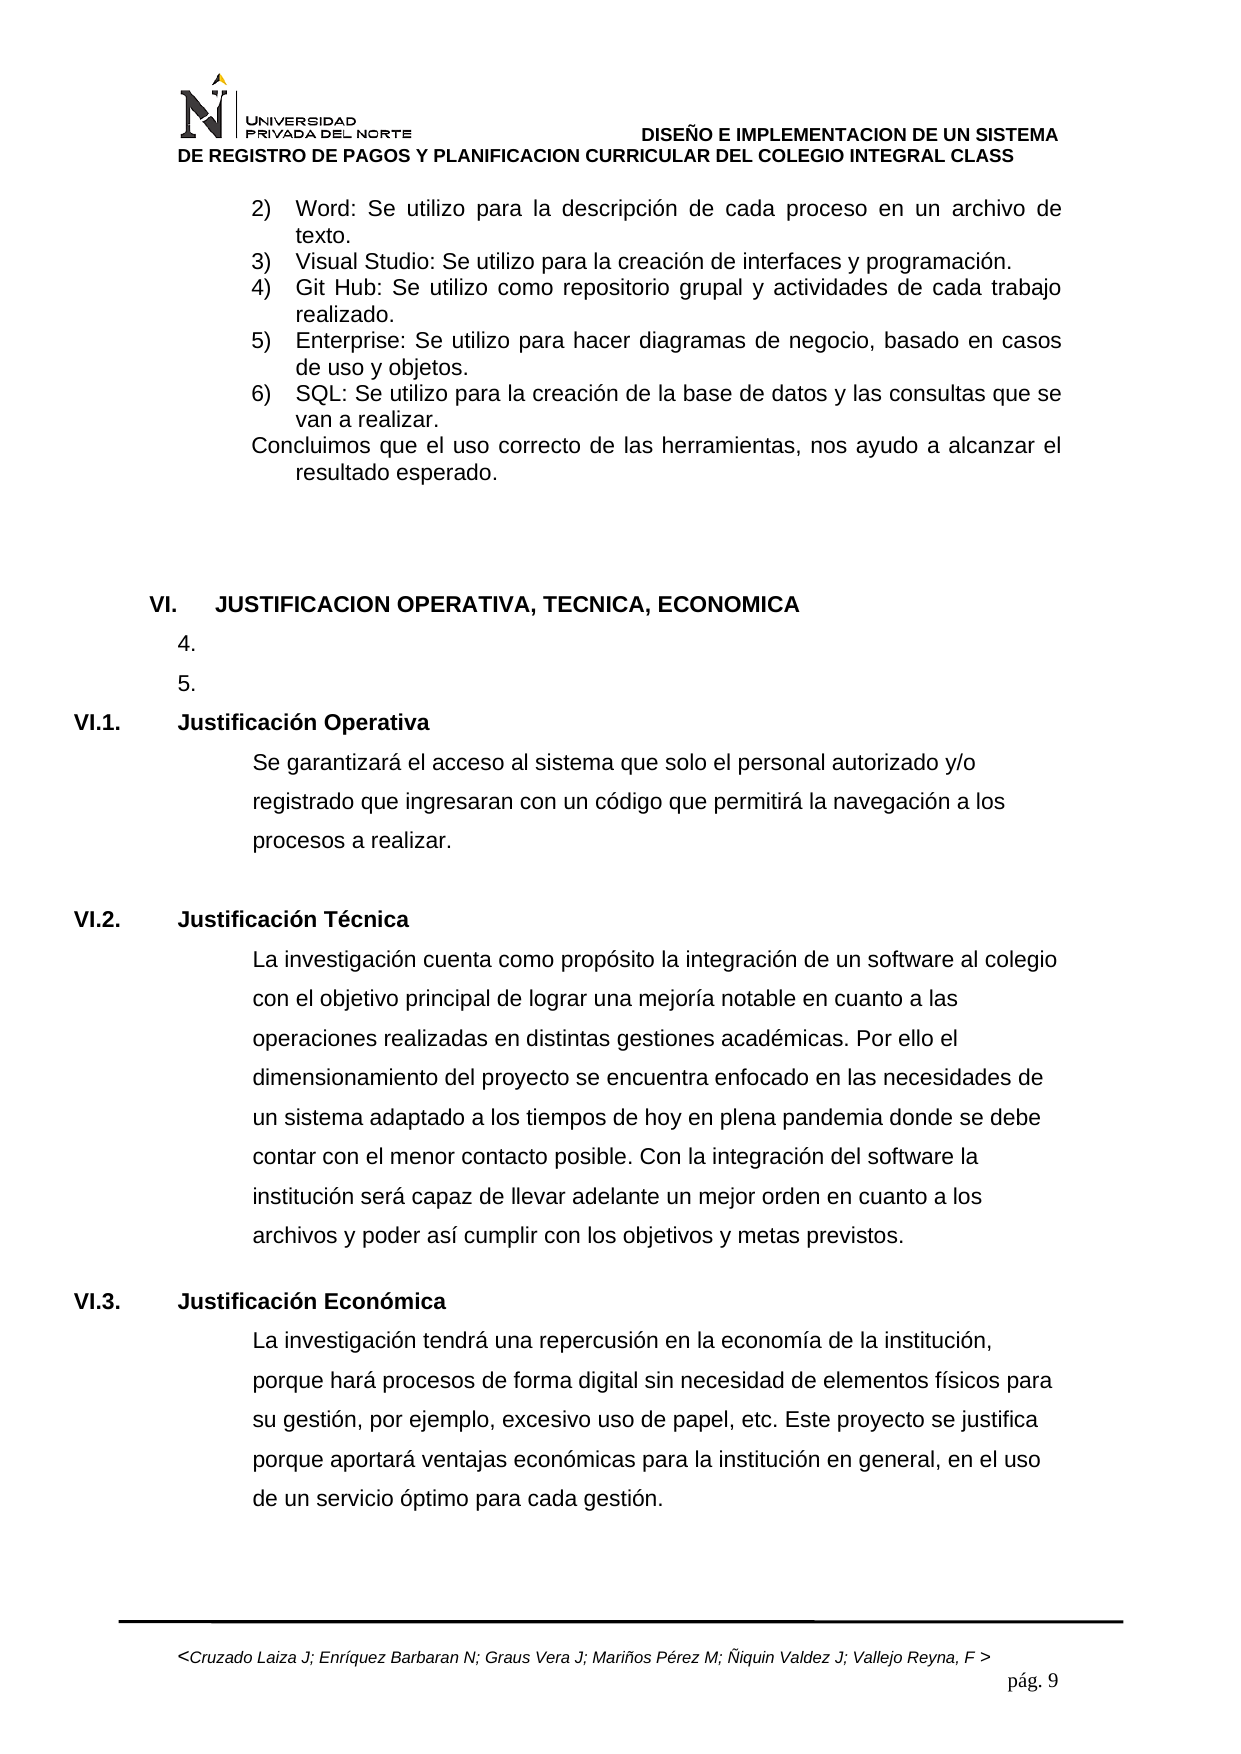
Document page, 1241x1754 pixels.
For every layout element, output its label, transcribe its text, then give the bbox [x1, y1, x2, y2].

picture [177, 73, 415, 142]
list Se garantizará el acceso al sistema que solo el personal autorizado y/o registrado que ingresaran con un código que permitirá la navegación a los procesos a realizar. [252, 748, 1063, 854]
list Justificación Técnica [74, 906, 1063, 933]
text La investigación tendrá una repercusión en la economía de la institución, porque hará procesos de forma digital sin necesidad de elementos físicos para su gestión, por ejemplo, excesivo uso de papel, etc. Este proyecto se justifica porque aportará ventajas económicas para la institución en general, en el uso de un servicio óptimo para cada gestión. [252, 1327, 1063, 1512]
subtitle JUSTIFICACION OPERATIVA, TECNICA, ECONOMICA [177, 591, 1063, 617]
list Justificación Operativa [74, 709, 1063, 735]
list Git Hub: Se utilizo como repositorio grupal y actividades de cada trabajo realizado. [251, 274, 1063, 327]
list Enterprise: Se utilizo para hacer diagramas de negocio, basado en casos de uso y objetos. [251, 327, 1063, 380]
list Justificación Económica [74, 1288, 1063, 1314]
list Word: Se utilizo para la descripción de cada proceso en un archivo de texto. [251, 195, 1063, 248]
list Visual Studio: Se utilizo para la creación de interfaces y programación. [251, 248, 1063, 274]
list Concluimos que el uso correcto de las herramientas, nos ayudo a alcanzar el resultado esperado. [251, 432, 1063, 485]
list La investigación cuenta como propósito la integración de un software al colegio con el objetivo principal de lograr una mejoría notable en cuanto a las operaciones realizadas en distintas gestiones académicas. Por ello el dimensionamiento del proyecto se encuentra enfocado en las necesidades de un sistema adaptado a los tiempos de hoy en plena pandemia donde se debe contar con el menor contacto posible. Con la integración del software la institución será capaz de llevar adelante un mejor orden en cuanto a los archivos y poder así cumplir con los objetivos y metas previstos. [252, 946, 1063, 1248]
list SQL: Se utilizo para la creación de la base de datos y las consultas que se van a realizar. [251, 380, 1063, 432]
